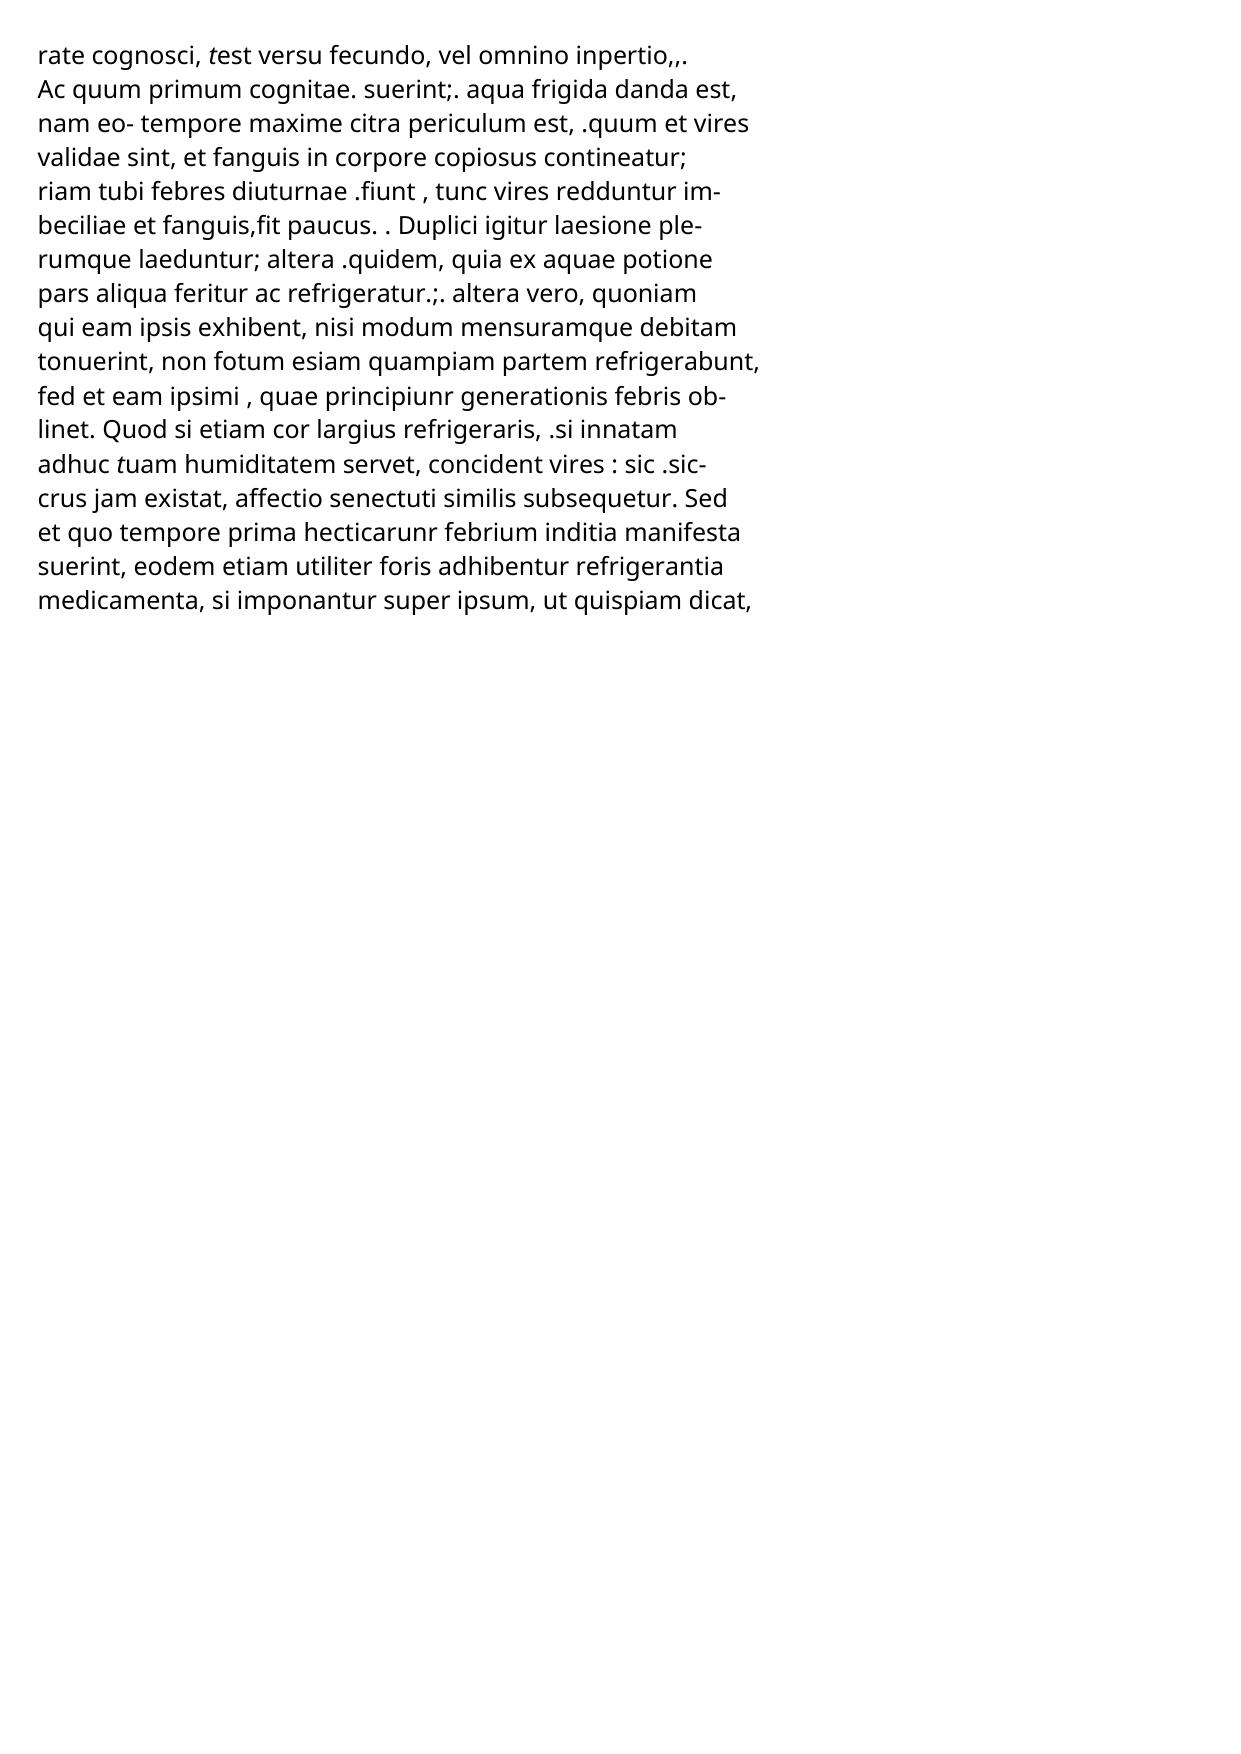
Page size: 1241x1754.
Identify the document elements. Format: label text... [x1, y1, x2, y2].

text rate cognosci, test versu fecundo, vel omnino inpertio,,. Ac quum primum cognitae. suerint;. aqua frigida danda est, nam eo- tempore maxime citra periculum est, .quum et vires validae sint, et fanguis in corpore copiosus contineatur; riam tubi febres diuturnae .fiunt , tunc vires redduntur im- beciliae et fanguis,fit paucus. . Duplici igitur laesione ple- rumque laeduntur; altera .quidem, quia ex aquae potione pars aliqua feritur ac refrigeratur.;. altera vero, quoniam qui eam ipsis exhibent, nisi modum mensuramque debitam tonuerint, non fotum esiam quampiam partem refrigerabunt, fed et eam ipsimi , quae principiunr generationis febris ob- linet. Quod si etiam cor largius refrigeraris, .si innatam adhuc tuam humiditatem servet, concident vires : sic .sic- crus jam existat, affectio senectuti similis subsequetur. Sed et quo tempore prima hecticarunr febrium inditia manifesta suerint, eodem etiam utiliter foris adhibentur refrigerantia medicamenta, si imponantur super ipsum, ut quispiam dicat, [37, 37, 1203, 617]
